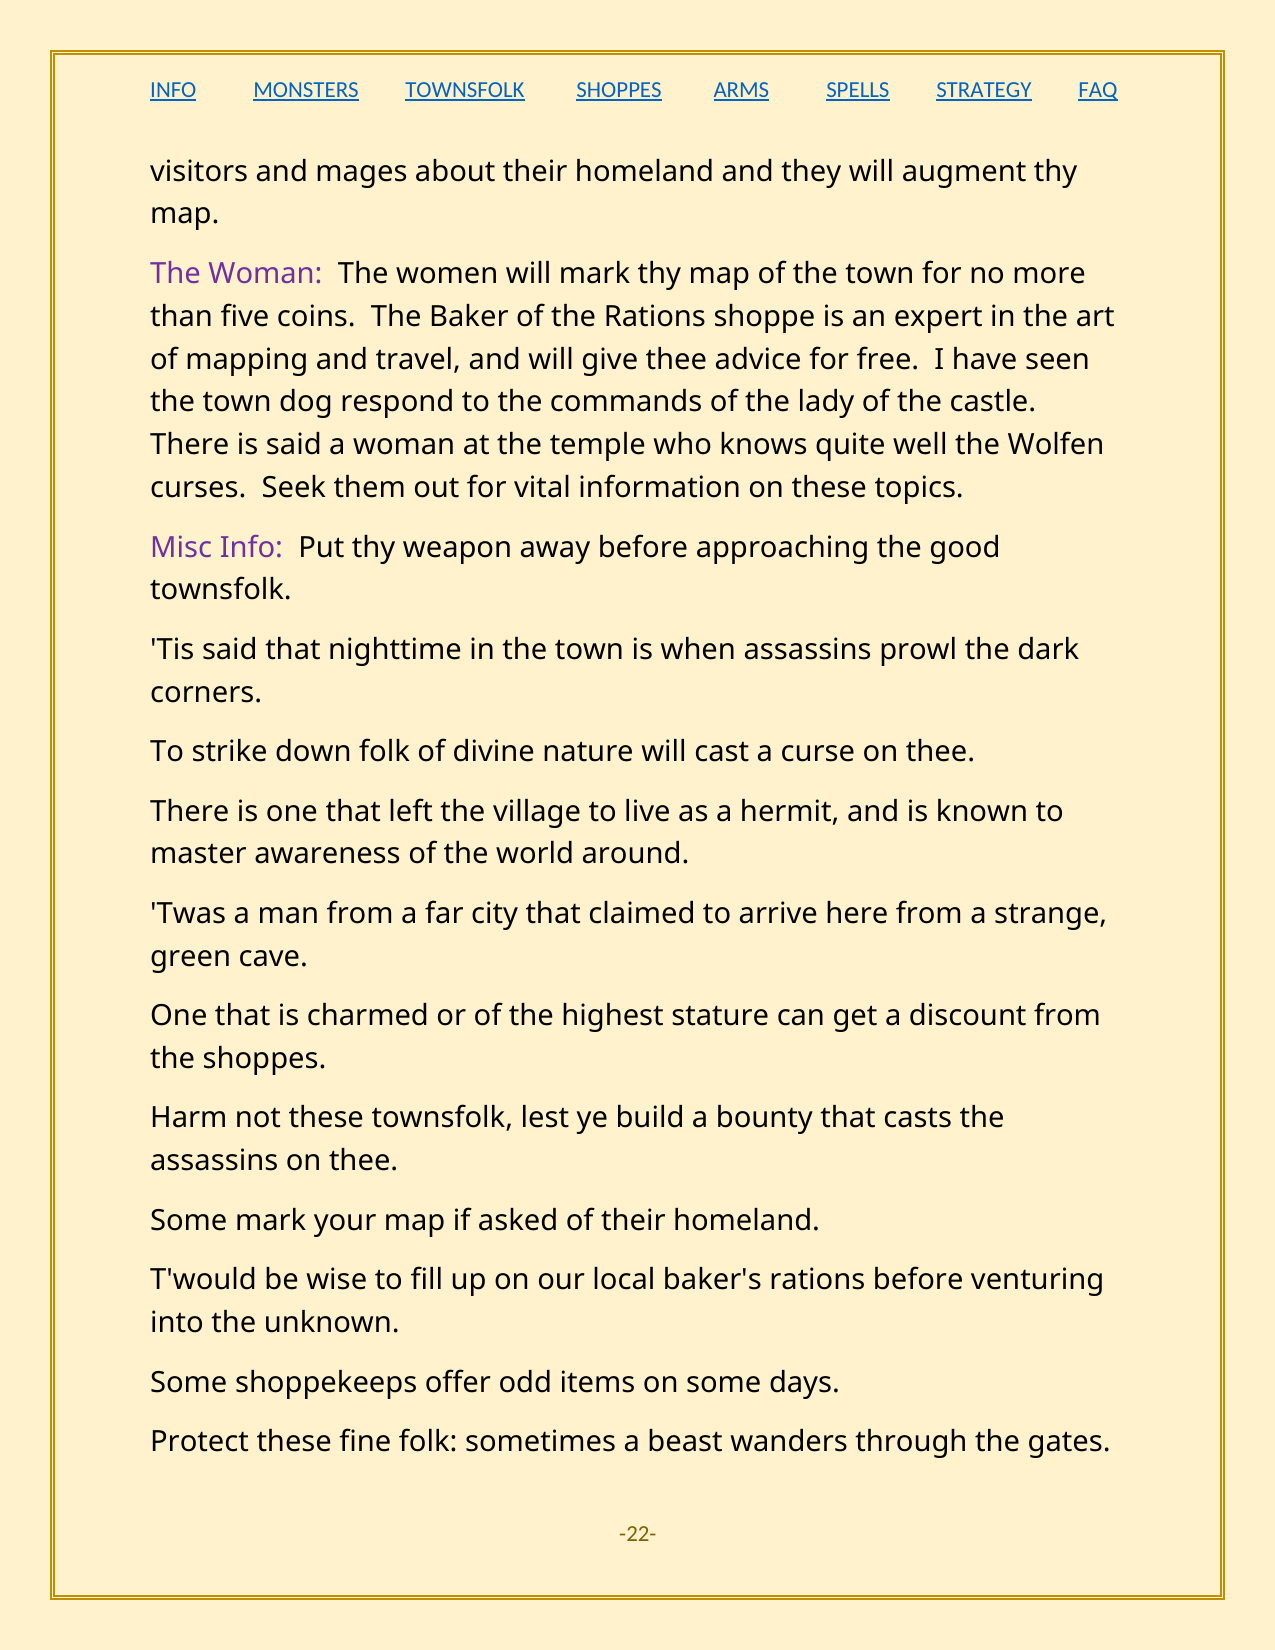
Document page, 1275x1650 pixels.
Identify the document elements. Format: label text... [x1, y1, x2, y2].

text Some shoppekeeps offer odd items on some days. [150, 1361, 1125, 1401]
text To strike down folk of divine nature will cast a curse on thee. [150, 730, 1125, 770]
text Protect these fine folk: sometimes a beast wanders through the gates. [150, 1420, 1125, 1460]
text 'Tis said that nighttime in the town is when assassins prowl the dark corners. [150, 628, 1125, 711]
text Misc Info: Put thy weapon away before approaching the good townsfolk. [150, 526, 1125, 608]
text 'Twas a man from a far city that claimed to arrive here from a strange, green cave. [150, 892, 1125, 975]
text T'would be wise to fill up on our local baker's rations before venturing into the unknown. [150, 1258, 1125, 1341]
text There is one that left the village to live as a hermit, and is known to master awareness of the world around. [150, 790, 1125, 872]
text Harm not these townsfolk, lest ye build a bounty that casts the assassins on thee. [150, 1097, 1125, 1179]
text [150, 150, 1125, 232]
text One that is charmed or of the highest stature can get a discount from the shoppes. [150, 994, 1125, 1077]
text Some mark your map if asked of their homeland. [150, 1199, 1125, 1239]
text The Woman: The women will mark thy map of the town for no more than five coins. The Baker of the Rations shoppe is an expert in the art of mapping and travel, and will give thee advice for free. I have seen the town dog respond to the commands of the lady of the castle. There is said a woman at the temple who knows quite well the Wolfen curses. Seek them out for vital information on these topics. [150, 252, 1125, 506]
